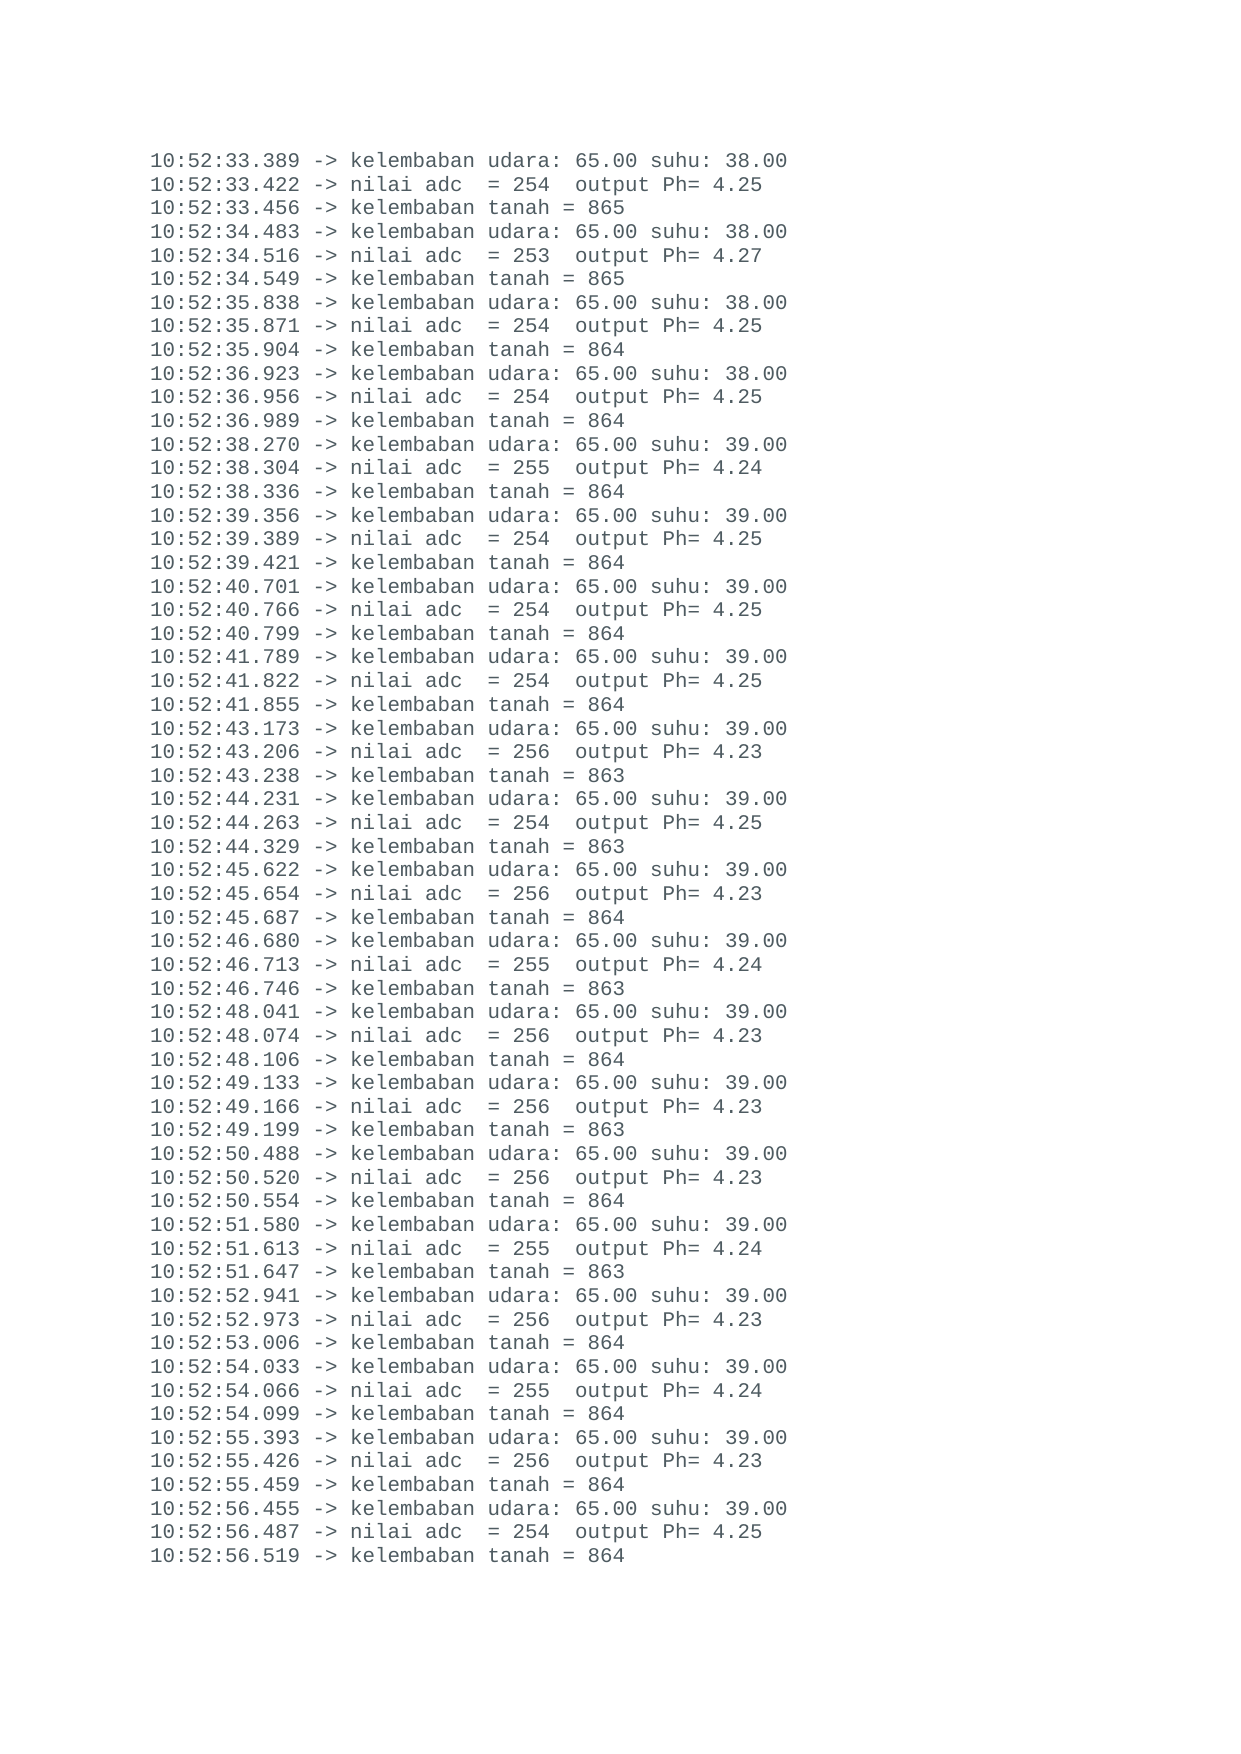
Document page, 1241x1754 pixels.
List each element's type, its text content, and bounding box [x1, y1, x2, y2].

text 10:52:43.206 -> nilai adc = 256 output Ph= 4.23 [150, 741, 1090, 765]
text 10:52:33.389 -> kelembaban udara: 65.00 suhu: 38.00 [150, 150, 1090, 174]
text 10:52:52.941 -> kelembaban udara: 65.00 suhu: 39.00 [150, 1285, 1090, 1309]
text 10:52:48.106 -> kelembaban tanah = 864 [150, 1048, 1090, 1072]
text 10:52:33.422 -> nilai adc = 254 output Ph= 4.25 [150, 174, 1090, 197]
text 10:52:41.855 -> kelembaban tanah = 864 [150, 694, 1090, 717]
text 10:52:39.389 -> nilai adc = 254 output Ph= 4.25 [150, 528, 1090, 552]
text 10:52:56.519 -> kelembaban tanah = 864 [150, 1545, 1090, 1569]
text 10:52:52.973 -> nilai adc = 256 output Ph= 4.23 [150, 1309, 1090, 1332]
text 10:52:36.989 -> kelembaban tanah = 864 [150, 410, 1090, 434]
text 10:52:34.549 -> kelembaban tanah = 865 [150, 268, 1090, 292]
text 10:52:49.166 -> nilai adc = 256 output Ph= 4.23 [150, 1096, 1090, 1119]
text 10:52:43.173 -> kelembaban udara: 65.00 suhu: 39.00 [150, 717, 1090, 741]
text 10:52:51.647 -> kelembaban tanah = 863 [150, 1261, 1090, 1285]
text 10:52:50.488 -> kelembaban udara: 65.00 suhu: 39.00 [150, 1143, 1090, 1167]
text 10:52:45.687 -> kelembaban tanah = 864 [150, 907, 1090, 930]
text 10:52:33.456 -> kelembaban tanah = 865 [150, 197, 1090, 221]
text 10:52:54.066 -> nilai adc = 255 output Ph= 4.24 [150, 1379, 1090, 1403]
text 10:52:38.304 -> nilai adc = 255 output Ph= 4.24 [150, 457, 1090, 481]
text 10:52:35.871 -> nilai adc = 254 output Ph= 4.25 [150, 316, 1090, 339]
text 10:52:46.746 -> kelembaban tanah = 863 [150, 978, 1090, 1001]
text 10:52:44.263 -> nilai adc = 254 output Ph= 4.25 [150, 812, 1090, 836]
text 10:52:56.487 -> nilai adc = 254 output Ph= 4.25 [150, 1521, 1090, 1545]
text 10:52:43.238 -> kelembaban tanah = 863 [150, 765, 1090, 788]
text 10:52:39.356 -> kelembaban udara: 65.00 suhu: 39.00 [150, 505, 1090, 528]
text 10:52:56.455 -> kelembaban udara: 65.00 suhu: 39.00 [150, 1498, 1090, 1521]
text 10:52:55.459 -> kelembaban tanah = 864 [150, 1474, 1090, 1498]
text 10:52:51.613 -> nilai adc = 255 output Ph= 4.24 [150, 1238, 1090, 1261]
text 10:52:54.033 -> kelembaban udara: 65.00 suhu: 39.00 [150, 1356, 1090, 1379]
text 10:52:36.923 -> kelembaban udara: 65.00 suhu: 38.00 [150, 363, 1090, 386]
text 10:52:46.713 -> nilai adc = 255 output Ph= 4.24 [150, 954, 1090, 978]
text 10:52:55.393 -> kelembaban udara: 65.00 suhu: 39.00 [150, 1427, 1090, 1451]
text 10:52:41.822 -> nilai adc = 254 output Ph= 4.25 [150, 670, 1090, 694]
text 10:52:35.904 -> kelembaban tanah = 864 [150, 339, 1090, 363]
text 10:52:45.622 -> kelembaban udara: 65.00 suhu: 39.00 [150, 859, 1090, 883]
text 10:52:35.838 -> kelembaban udara: 65.00 suhu: 38.00 [150, 292, 1090, 316]
text 10:52:48.074 -> nilai adc = 256 output Ph= 4.23 [150, 1025, 1090, 1048]
text 10:52:48.041 -> kelembaban udara: 65.00 suhu: 39.00 [150, 1001, 1090, 1025]
text 10:52:38.270 -> kelembaban udara: 65.00 suhu: 39.00 [150, 434, 1090, 457]
text 10:52:50.554 -> kelembaban tanah = 864 [150, 1190, 1090, 1214]
text 10:52:53.006 -> kelembaban tanah = 864 [150, 1332, 1090, 1356]
text 10:52:44.231 -> kelembaban udara: 65.00 suhu: 39.00 [150, 788, 1090, 812]
text 10:52:46.680 -> kelembaban udara: 65.00 suhu: 39.00 [150, 930, 1090, 954]
text 10:52:39.421 -> kelembaban tanah = 864 [150, 552, 1090, 576]
text 10:52:38.336 -> kelembaban tanah = 864 [150, 481, 1090, 505]
text 10:52:50.520 -> nilai adc = 256 output Ph= 4.23 [150, 1167, 1090, 1190]
text 10:52:34.516 -> nilai adc = 253 output Ph= 4.27 [150, 244, 1090, 268]
text 10:52:41.789 -> kelembaban udara: 65.00 suhu: 39.00 [150, 647, 1090, 670]
text 10:52:44.329 -> kelembaban tanah = 863 [150, 836, 1090, 859]
text 10:52:40.766 -> nilai adc = 254 output Ph= 4.25 [150, 599, 1090, 623]
text 10:52:54.099 -> kelembaban tanah = 864 [150, 1403, 1090, 1427]
text 10:52:34.483 -> kelembaban udara: 65.00 suhu: 38.00 [150, 221, 1090, 244]
text 10:52:36.956 -> nilai adc = 254 output Ph= 4.25 [150, 386, 1090, 410]
text 10:52:40.701 -> kelembaban udara: 65.00 suhu: 39.00 [150, 576, 1090, 599]
text 10:52:45.654 -> nilai adc = 256 output Ph= 4.23 [150, 883, 1090, 907]
text 10:52:51.580 -> kelembaban udara: 65.00 suhu: 39.00 [150, 1214, 1090, 1238]
text 10:52:49.199 -> kelembaban tanah = 863 [150, 1119, 1090, 1143]
text 10:52:40.799 -> kelembaban tanah = 864 [150, 623, 1090, 647]
text 10:52:49.133 -> kelembaban udara: 65.00 suhu: 39.00 [150, 1072, 1090, 1096]
text 10:52:55.426 -> nilai adc = 256 output Ph= 4.23 [150, 1451, 1090, 1474]
